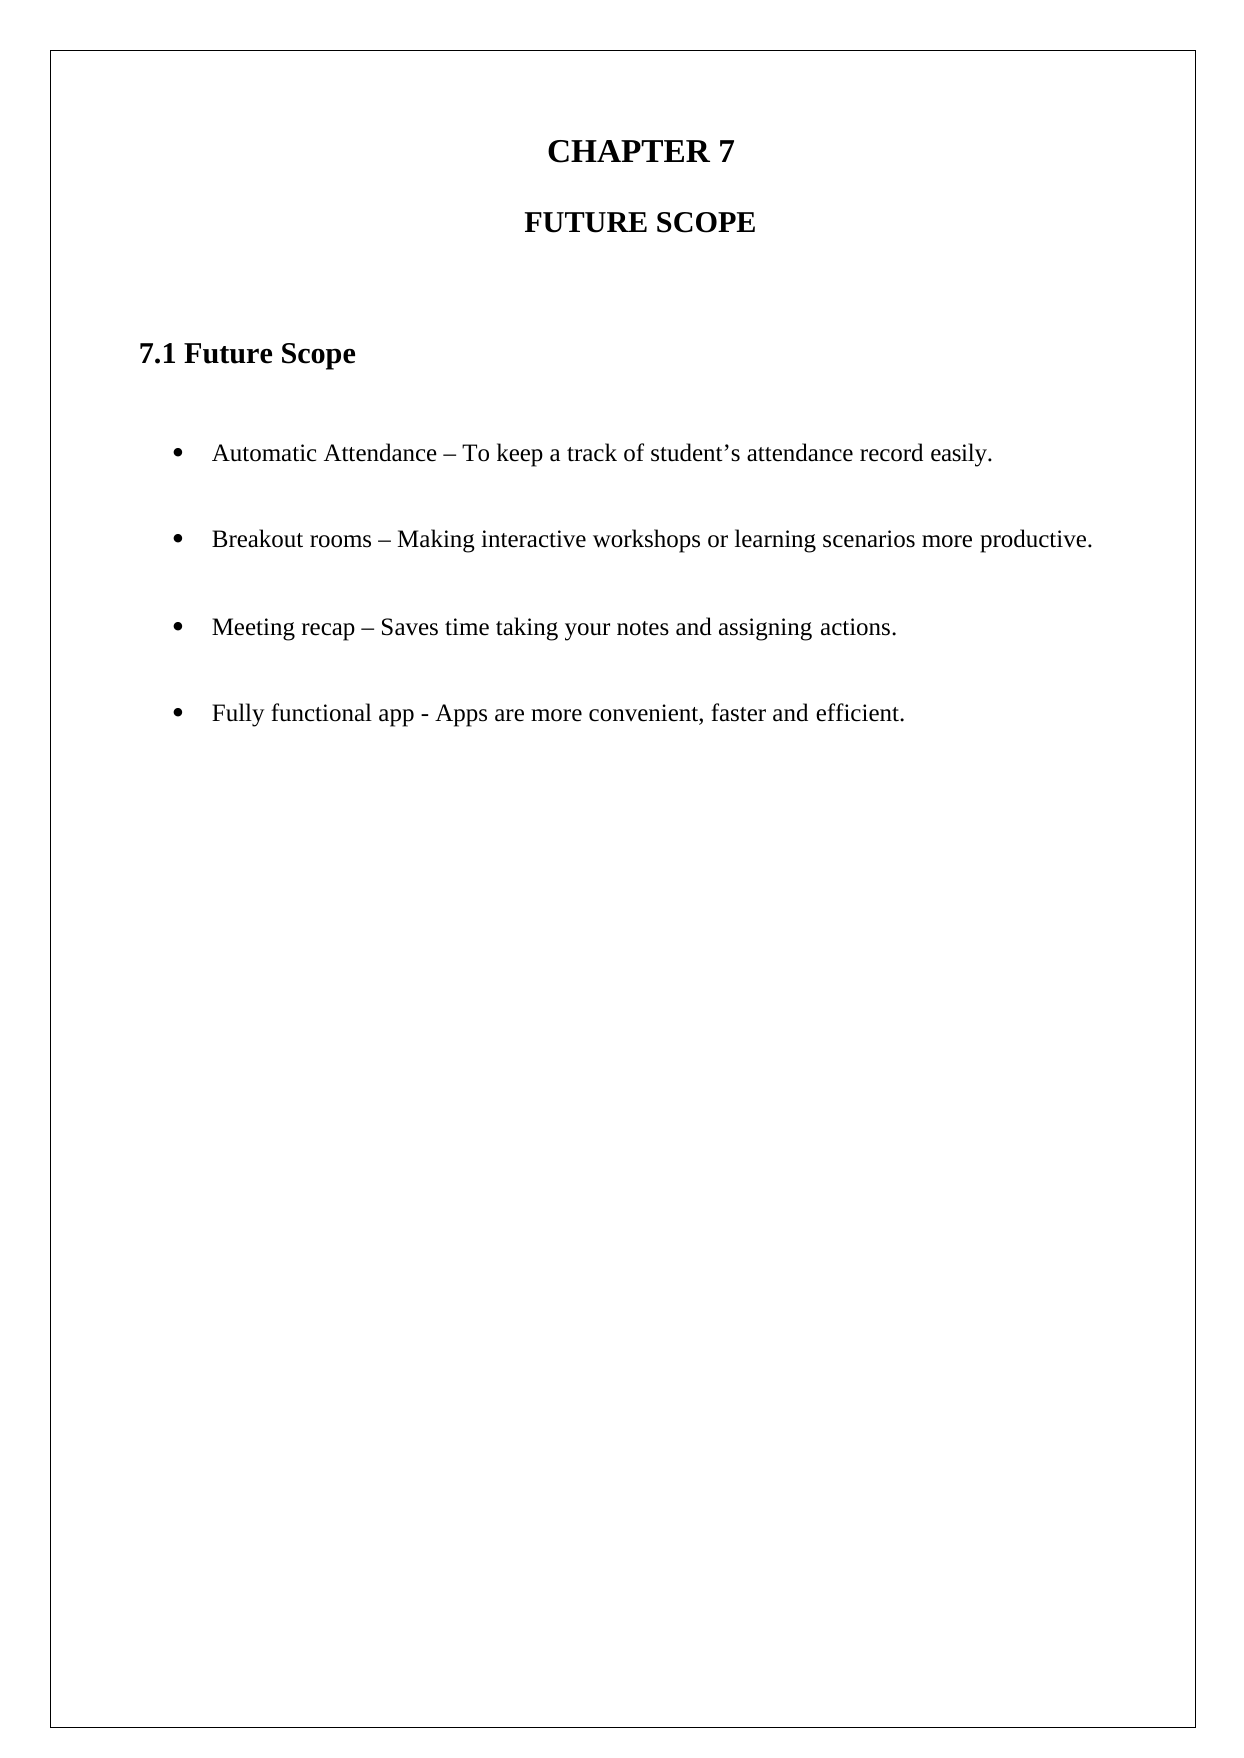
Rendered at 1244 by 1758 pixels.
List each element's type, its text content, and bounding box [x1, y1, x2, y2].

list Breakout rooms – Making interactive workshops or learning scenarios more productive. [174, 524, 1195, 553]
list Automatic Attendance – To keep a track of student’s attendance record easily. [174, 438, 1195, 467]
list Fully functional app - Apps are more convenient, faster and efficient. [174, 698, 1195, 727]
list Meeting recap – Saves time taking your notes and assigning actions. [174, 612, 1195, 640]
subtitle CHAPTER 7 [223, 132, 1058, 170]
subtitle FUTURE SCOPE [223, 204, 1057, 239]
list Future Scope [139, 335, 1195, 370]
